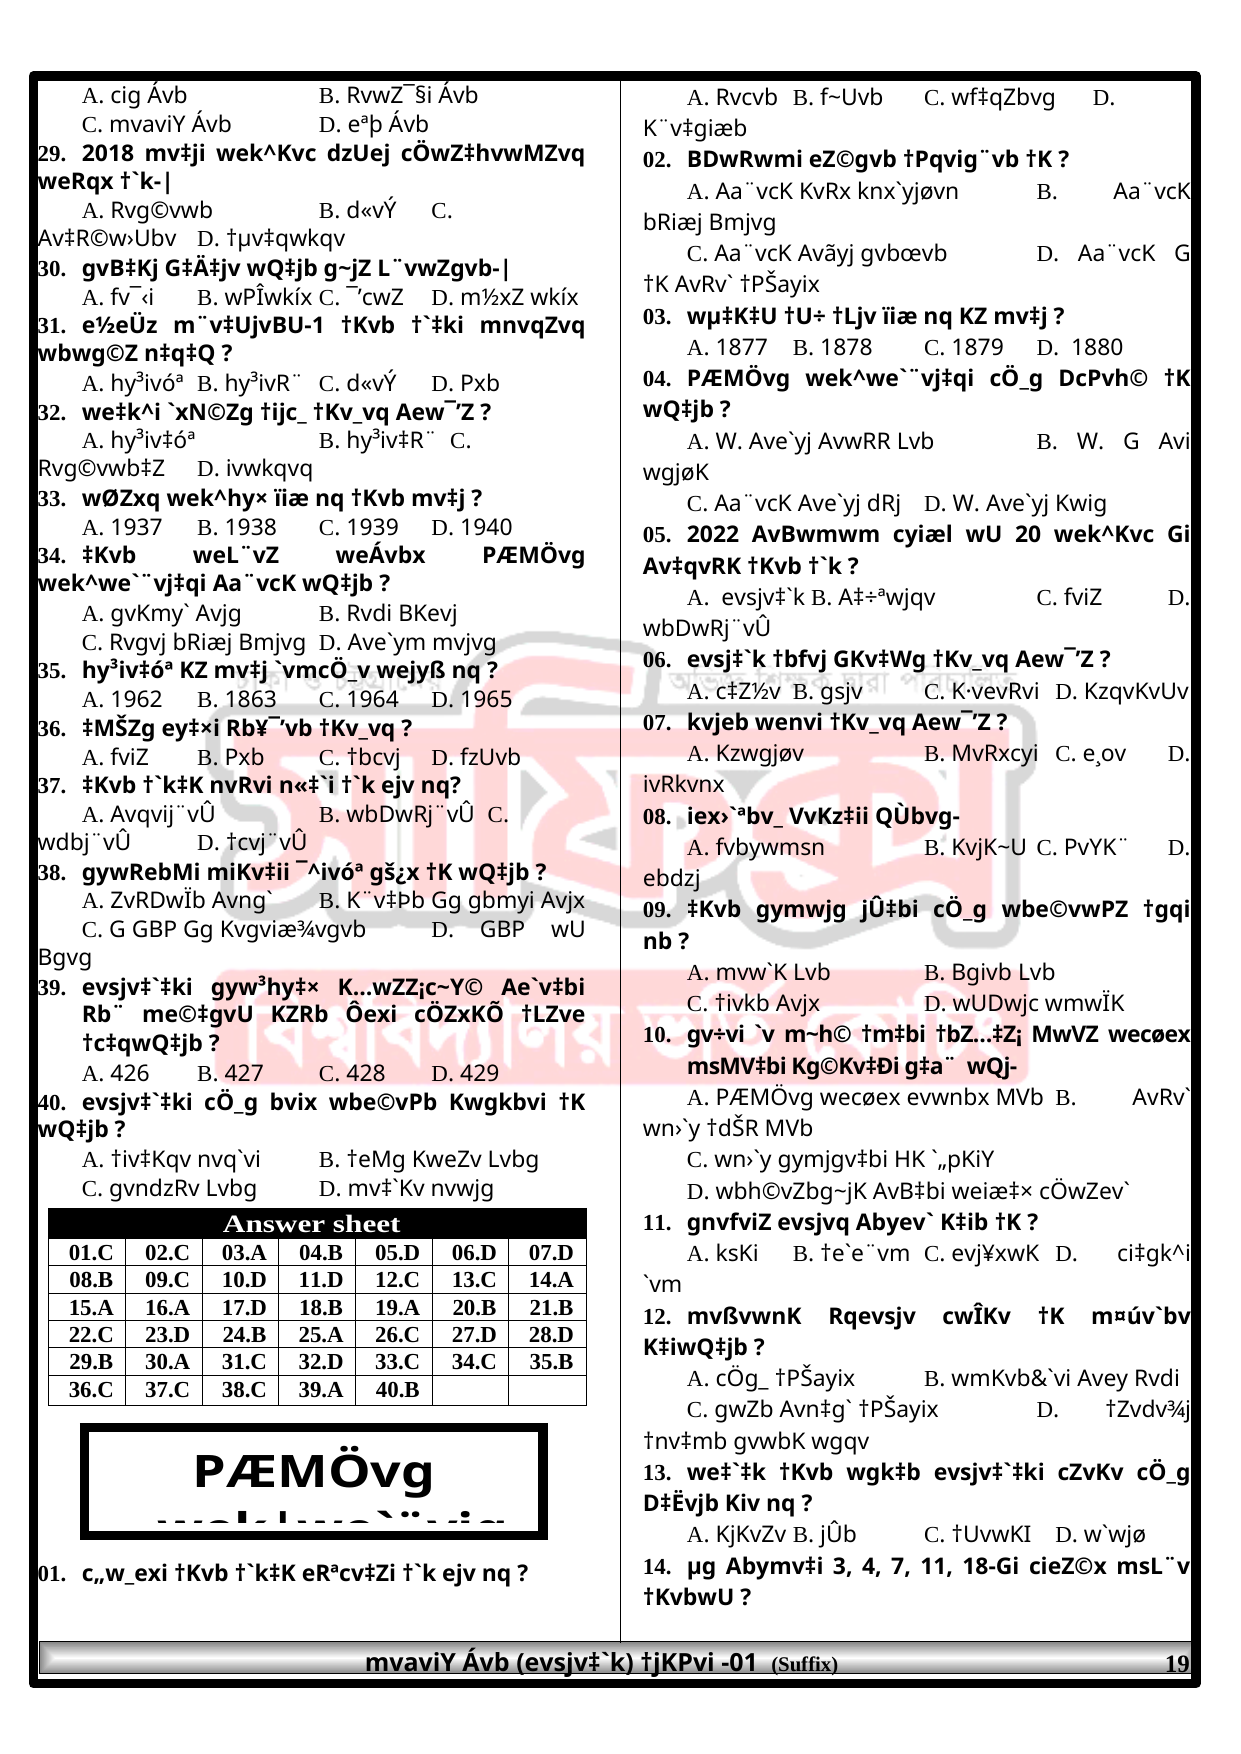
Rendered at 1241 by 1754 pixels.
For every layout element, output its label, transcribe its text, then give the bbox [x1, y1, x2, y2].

text 09. ‡Kvb gymwjg jÛ‡bi cÖ_g wbe©vwPZ †gqi nb ? [643, 893, 1191, 956]
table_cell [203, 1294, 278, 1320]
text 07. kvjeb wenvi †Kv_vq Aew¯’Z ? [643, 706, 1191, 737]
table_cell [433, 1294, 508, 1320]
text 01. c„w_exi †Kvb †`k‡K eRªcv‡Zi †`k ejv nq ? [37, 1557, 586, 1588]
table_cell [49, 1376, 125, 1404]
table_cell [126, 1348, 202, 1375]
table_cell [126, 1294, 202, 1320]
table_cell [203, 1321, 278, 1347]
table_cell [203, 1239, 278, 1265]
text 34. ‡Kvb weL¨vZ weÁvbx PÆMÖvg wek^we`¨vj‡qi Aa¨vcK wQ‡jb ? [37, 541, 586, 598]
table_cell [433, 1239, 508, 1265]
text 02. BDwRwmi eZ©gvb †Pqvig¨vb †K ? [643, 143, 1191, 175]
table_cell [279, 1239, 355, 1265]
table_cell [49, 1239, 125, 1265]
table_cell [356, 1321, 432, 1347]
text A. Rvg©vwb B. d«vÝ C. Av‡R©w›Ubv D. †µv‡qwkqv [37, 196, 586, 253]
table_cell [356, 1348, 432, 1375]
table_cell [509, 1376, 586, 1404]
text A. Avqvij¨vÛ B. wbDwRj¨vÛ C. wdbj¨vÛ D. †cvj¨vÛ [37, 800, 586, 857]
text A. W. Ave`yj AvwRR Lvb B. W. G Avi wgjøK [643, 425, 1191, 487]
text 29. 2018 mv‡ji wek^Kvc dzUej cÖwZ‡hvwMZvq weRqx †`k-| [37, 138, 586, 196]
text A. fvbywmsn B. KvjK~U C. PvYK¨ D. ebdzj [643, 831, 1191, 893]
text 04. PÆMÖvg wek^we`¨vj‡qi cÖ_g DcPvh© †K wQ‡jb ? [643, 362, 1191, 425]
text C. mvaviY Ávb D. eªþ Ávb [37, 110, 586, 138]
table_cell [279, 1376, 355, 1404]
text C. wn›`y gymjgv‡bi HK `„pKiY [643, 1143, 1191, 1175]
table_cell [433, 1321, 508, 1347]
text A. evsjv‡`k B. A‡÷ªwjqv C. fviZ D. wbDwRj¨vÛ [643, 581, 1191, 643]
text C. †ivkb Avjx D. wUDwjc wmwÏK [643, 987, 1191, 1018]
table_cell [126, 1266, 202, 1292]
text A. gvKmy` Avjg B. Rvdi BKevj [37, 598, 586, 627]
text C. Rvgvj bRiæj Bmjvg D. Ave`ym mvjvg [37, 627, 586, 656]
text 03. wµ‡K‡U †U÷ †Ljv ïiæ nq KZ mv‡j ? [643, 300, 1191, 331]
text 10. gv÷vi `v m~h© †m‡bi †bZ…‡Z¡ MwVZ wecøex msMV‡bi Kg©Kv‡Ði g‡a¨ wQj- [643, 1018, 1191, 1081]
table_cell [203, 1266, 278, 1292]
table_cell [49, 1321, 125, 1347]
text 12. mvßvwnK Rqevsjv cwÎKv †K m¤úv`bv K‡iwQ‡jb ? [643, 1300, 1191, 1362]
text C. G GBP Gg Kvgviæ¾vgvb D. GBP wU Bgvg [37, 915, 586, 972]
text C. Aa¨vcK Ave`yj dRj D. W. Ave`yj Kwig [643, 487, 1191, 518]
text A. ZvRDwÏb Avng` B. K¨v‡Þb Gg gbmyi Avjx [37, 886, 586, 915]
text 40. evsjv‡`‡ki cÖ_g bvix wbe©vPb Kwgkbvi †K wQ‡jb ? [37, 1087, 586, 1145]
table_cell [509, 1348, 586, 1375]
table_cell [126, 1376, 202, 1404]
text A. PÆMÖvg wecøex evwnbx MVb B. AvRv` wn›`y †dŠR MVb [643, 1081, 1191, 1143]
text A. Aa¨vcK KvRx knx`yjøvn B. Aa¨vcK bRiæj Bmjvg [643, 175, 1191, 237]
text A. c‡Z½v B. gsjv C. K·vevRvi D. KzqvKvUv [643, 675, 1191, 706]
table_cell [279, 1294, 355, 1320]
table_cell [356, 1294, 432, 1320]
text A. Kzwgjøv B. MvRxcyi C. e¸ov D. ivRkvnx [643, 737, 1191, 800]
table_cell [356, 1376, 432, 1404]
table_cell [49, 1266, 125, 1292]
text A. hy³iv‡óª B. hy³iv‡R¨ C. Rvg©vwb‡Z D. ivwkqvq [37, 426, 586, 483]
text 31. e½eÜz m¨v‡UjvBU-1 †Kvb †`‡ki mnvqZvq wbwg©Z n‡q‡Q ? [37, 311, 586, 368]
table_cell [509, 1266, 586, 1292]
text C. Aa¨vcK Avãyj gvbœvb D. Aa¨vcK G †K AvRv` †PŠayix [643, 237, 1191, 300]
text A. KjKvZv B. jÛb C. †UvwKI D. w`wjø [643, 1518, 1191, 1550]
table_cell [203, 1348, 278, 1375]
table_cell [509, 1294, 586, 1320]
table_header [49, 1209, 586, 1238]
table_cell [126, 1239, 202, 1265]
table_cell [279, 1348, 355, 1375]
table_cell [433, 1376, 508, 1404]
text 13. we‡`‡k †Kvb wgk‡b evsjv‡`‡ki cZvKv cÖ_g D‡Ëvjb Kiv nq ? [643, 1456, 1191, 1518]
text C. gwZb Avn‡g` †PŠayix D. †Zvdv¾j †nv‡mb gvwbK wgqv [643, 1393, 1191, 1456]
text 38. gywRebMi miKv‡ii ¯^ivóª gš¿x †K wQ‡jb ? [37, 857, 586, 886]
text A. hy³ivóª B. hy³ivR¨ C. d«vÝ D. Pxb [37, 368, 586, 397]
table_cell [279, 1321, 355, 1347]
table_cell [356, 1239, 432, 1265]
text A. ksKi B. †e`e¨vm C. evj¥xwK D. ci‡gk^i `vm [643, 1237, 1191, 1300]
text A. fviZ B. Pxb C. †bcvj D. fzUvb [37, 742, 586, 771]
text A. cÖg_ †PŠayix B. wmKvb&`vi Avey Rvdi [643, 1362, 1191, 1393]
text 32. we‡k^i `xN©Zg †ijc_ †Kv_vq Aew¯’Z ? [37, 397, 586, 426]
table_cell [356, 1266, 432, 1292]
text A. 1937 B. 1938 C. 1939 D. 1940 [37, 512, 586, 541]
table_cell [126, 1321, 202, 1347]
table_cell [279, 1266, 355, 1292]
text 11. gnvfviZ evsjvq Abyev` K‡ib †K ? [643, 1206, 1191, 1237]
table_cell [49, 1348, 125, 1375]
text A. 1962 B. 1863 C. 1964 D. 1965 [37, 685, 586, 713]
text A. 1877 B. 1878 C. 1879 D. 1880 [643, 331, 1191, 362]
text A. Rvcvb B. f~Uvb C. wf‡qZbvg D. K¨v‡giæb [643, 81, 1191, 143]
text 35. hy³iv‡óª KZ mv‡j `vmcÖ_v wejyß nq ? [37, 656, 586, 685]
text 08. iex›`ªbv_ VvKz‡ii QÙbvg- [643, 800, 1191, 831]
text A. 426 B. 427 C. 428 D. 429 [37, 1058, 586, 1087]
text 05. 2022 AvBwmwm cyiæl wU 20 wek^Kvc Gi Av‡qvRK †Kvb †`k ? [643, 518, 1191, 581]
text 36. ‡MŠZg ey‡×i Rb¥¯’vb †Kv_vq ? [37, 713, 586, 742]
text A. †iv‡Kqv nvq`vi B. †eMg KweZv Lvbg [37, 1145, 586, 1173]
text 37. ‡Kvb †`k‡K nvRvi n«‡`i †`k ejv nq? [37, 771, 586, 800]
text A. cig Ávb B. RvwZ¯§i Ávb [37, 81, 586, 110]
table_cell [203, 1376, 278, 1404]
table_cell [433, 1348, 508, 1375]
text 30. gvB‡Kj G‡Ä‡jv wQ‡jb g~jZ L¨vwZgvb-| [37, 253, 586, 282]
text 33. wØZxq wek^hy× ïiæ nq †Kvb mv‡j ? [37, 483, 586, 512]
text A. fv¯‹i B. wPÎwkíx C. ¯’cwZ D. m½xZ wkíx [37, 282, 586, 311]
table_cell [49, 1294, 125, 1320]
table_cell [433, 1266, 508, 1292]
text C. gvndzRv Lvbg D. mv‡`Kv nvwjg [37, 1173, 586, 1202]
text 06. evsj‡`k †bfvj GKv‡Wg †Kv_vq Aew¯’Z ? [643, 643, 1191, 675]
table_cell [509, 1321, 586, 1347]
text A. mvw`K Lvb B. Bgivb Lvb [643, 956, 1191, 987]
text 39. evsjv‡`‡ki gyw³hy‡× K…wZZ¡c~Y© Ae`v‡bi Rb¨ me©‡gvU KZRb Ôexi cÖZxKÕ †LZve †c‡qwQ‡jb ? [37, 972, 586, 1058]
text 14. µg Abymv‡i 3, 4, 7, 11, 18-Gi cieZ©x msL¨v †KvbwU ? [643, 1550, 1191, 1612]
text D. wbh©vZbg~jK AvB‡bi weiæ‡× cÖwZev` [643, 1175, 1191, 1206]
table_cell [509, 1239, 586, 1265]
